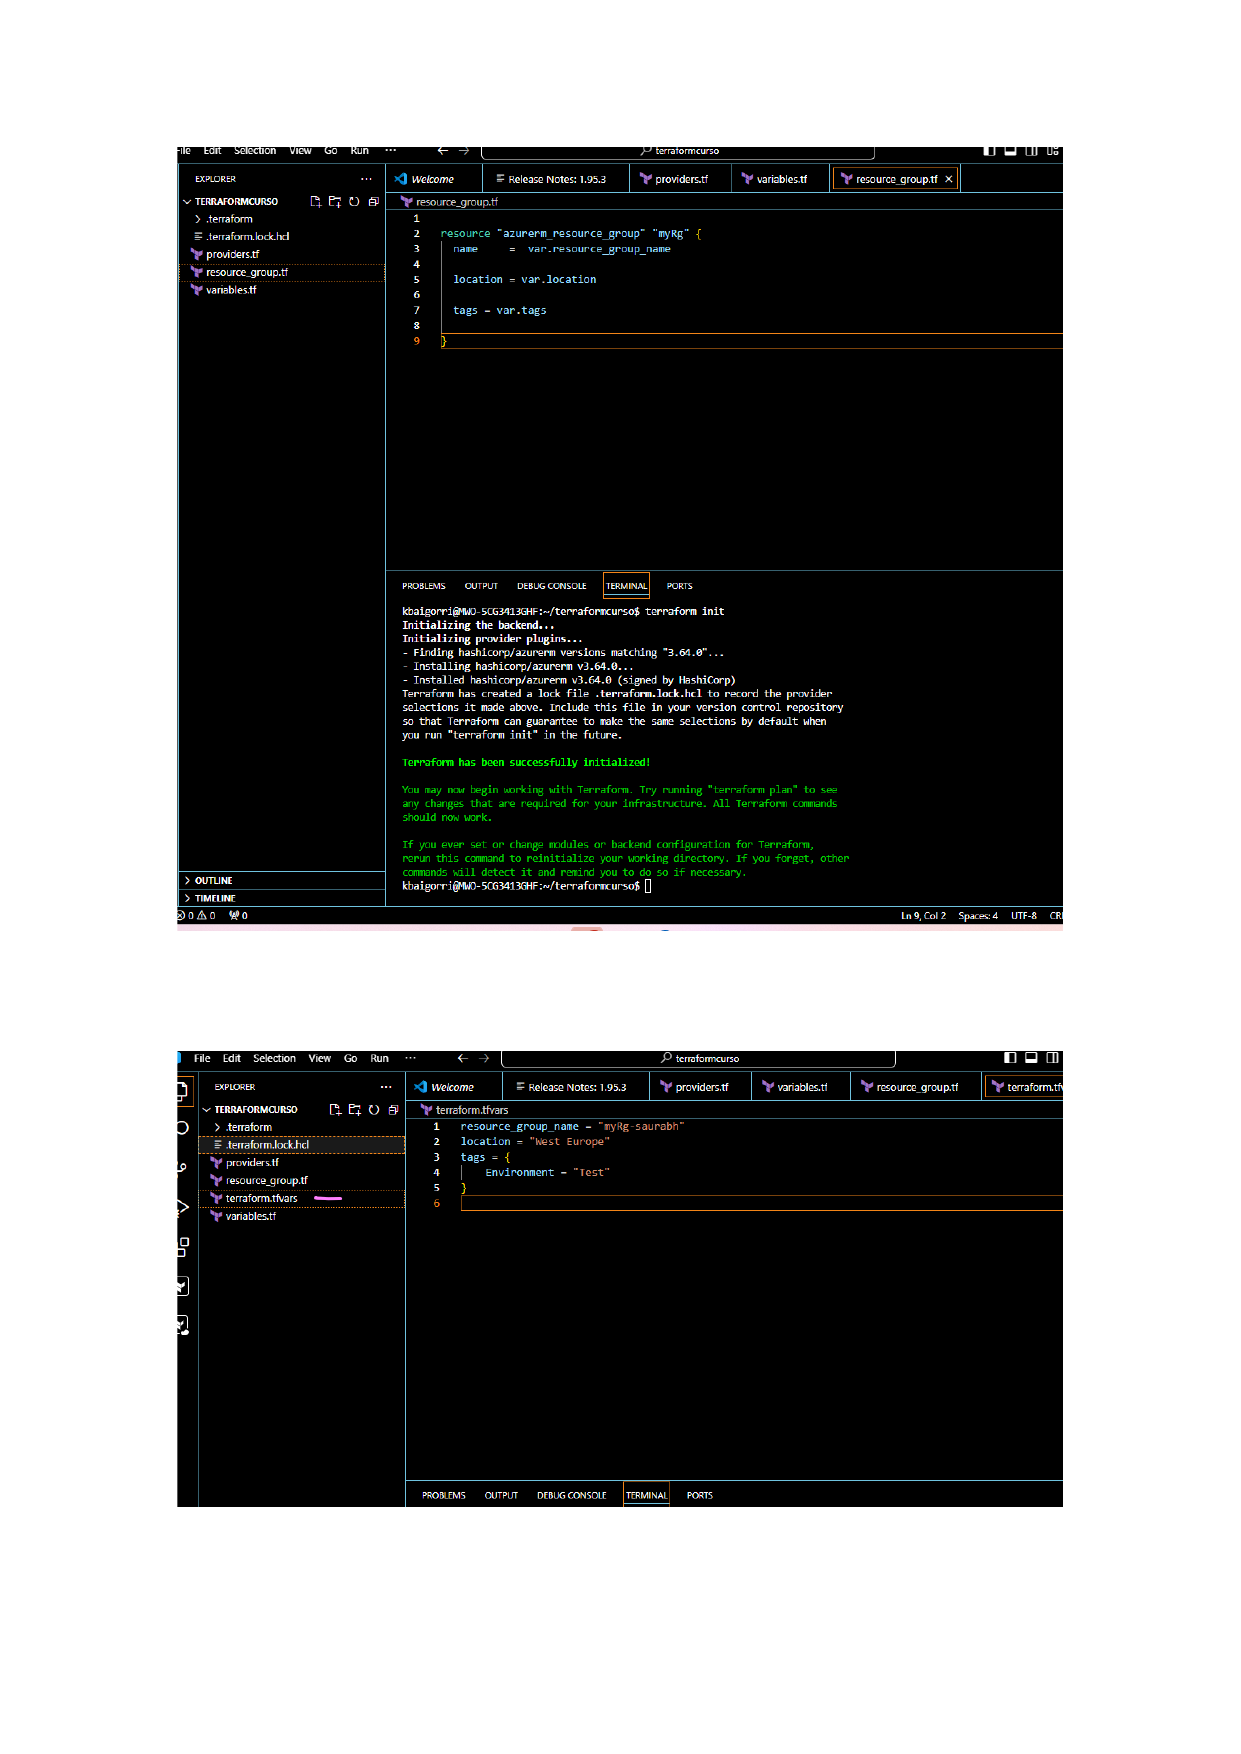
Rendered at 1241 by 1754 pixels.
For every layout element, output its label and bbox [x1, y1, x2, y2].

picture [177, 147, 1063, 931]
picture [177, 1051, 1063, 1507]
